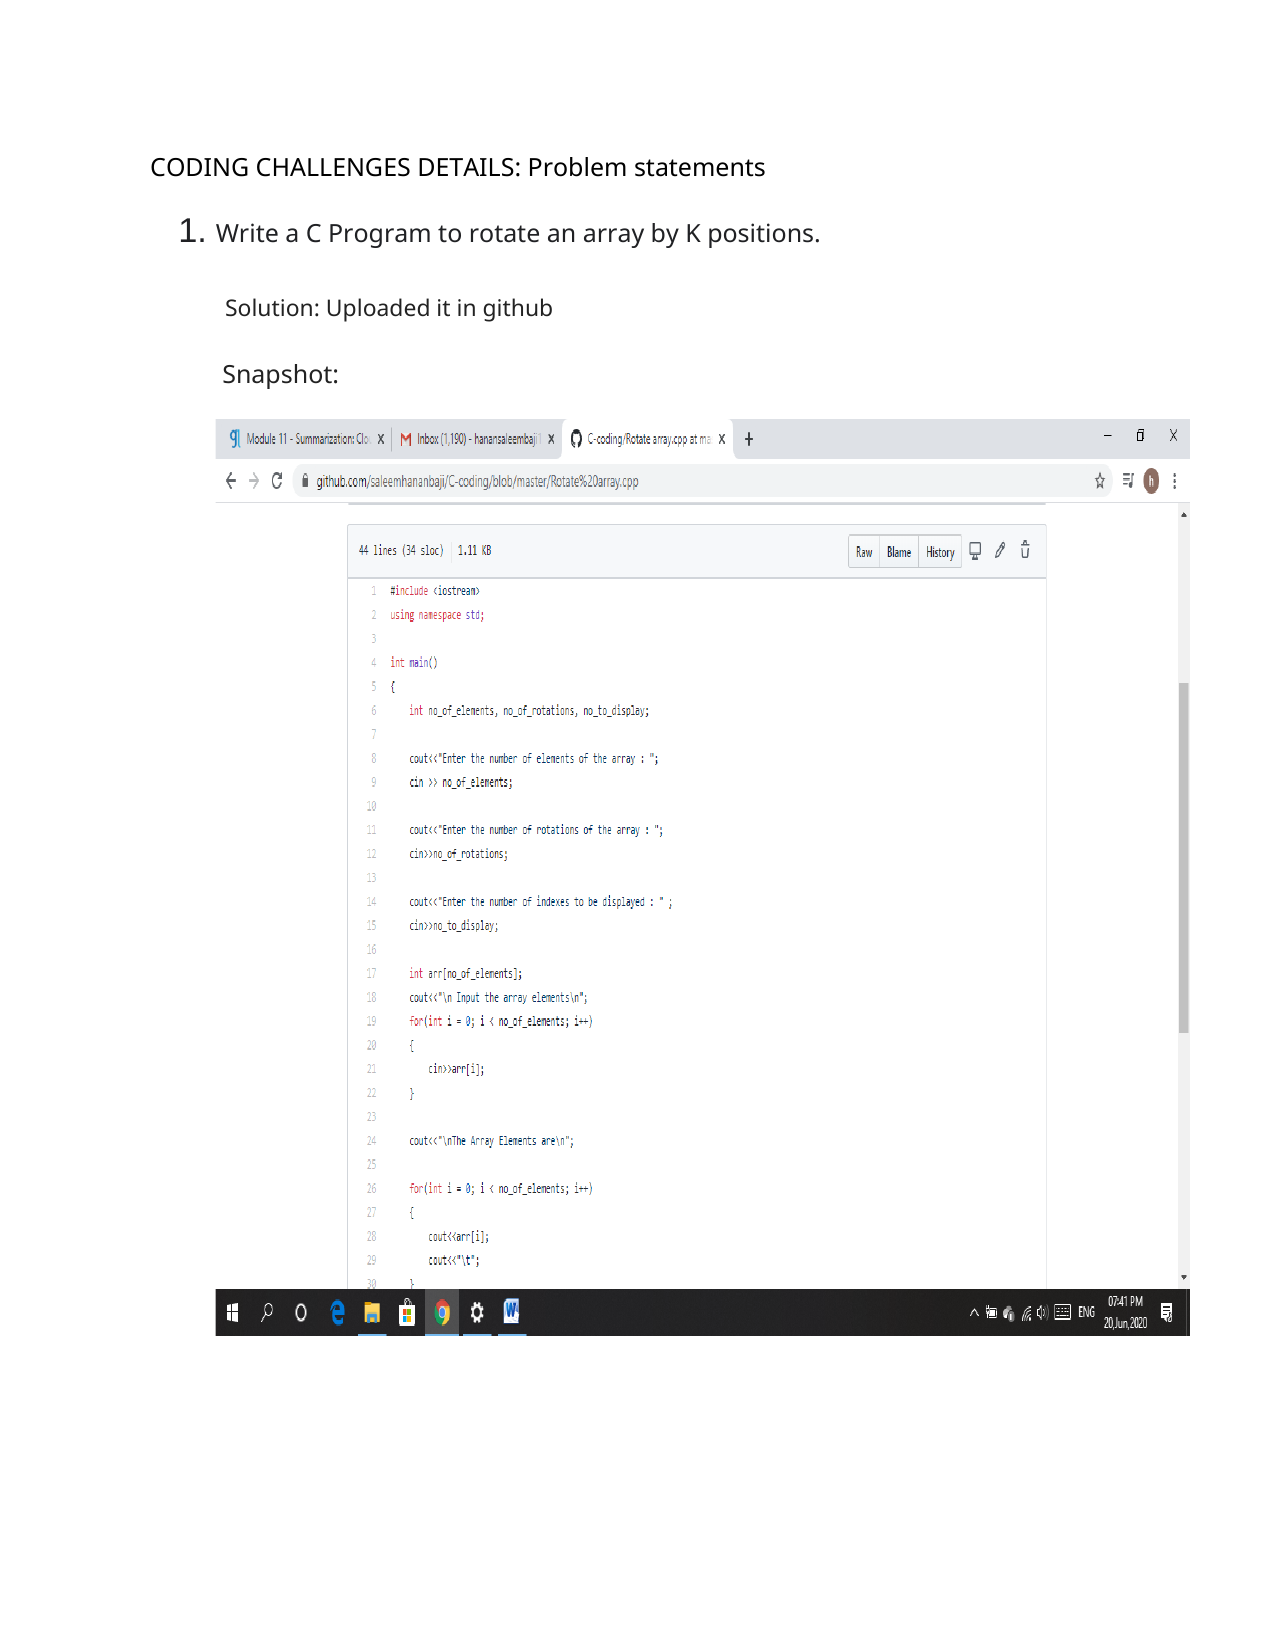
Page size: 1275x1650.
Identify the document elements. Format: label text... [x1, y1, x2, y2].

list Solution: Uploaded it in github [225, 291, 1125, 323]
list Write a C Program to rotate an array by K positions. [178, 210, 1125, 249]
text CODING CHALLENGES DETAILS: Problem statements [150, 150, 1125, 184]
text Snapshot: [150, 357, 1125, 391]
picture [215, 419, 1191, 1356]
